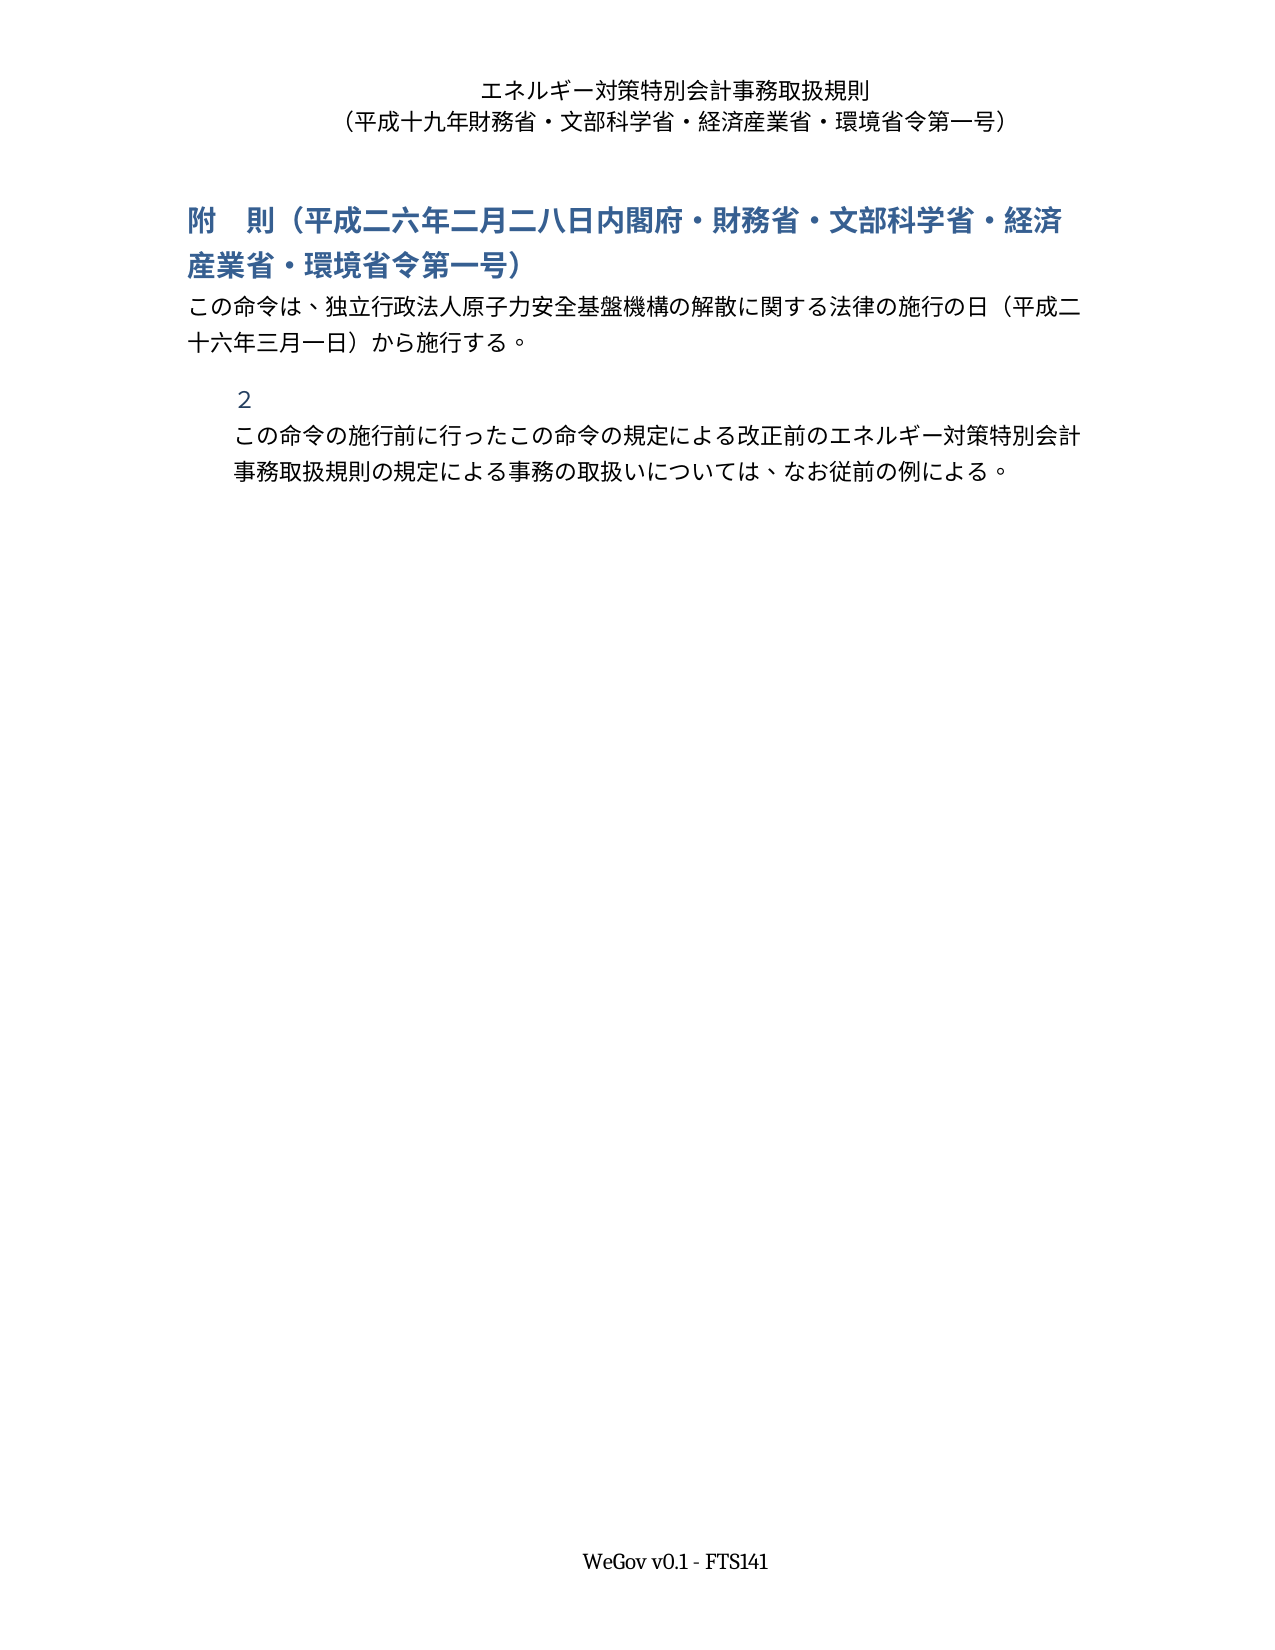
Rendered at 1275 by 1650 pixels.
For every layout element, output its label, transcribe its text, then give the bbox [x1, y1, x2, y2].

subtitle ２ [233, 384, 1087, 415]
text この命令の施行前に行ったこの命令の規定による改正前のエネルギー対策特別会計事務取扱規則の規定による事務の取扱いについては、なお従前の例による。 [233, 420, 1087, 487]
subtitle 附 則（平成二六年二月二八日内閣府・財務省・文部科学省・経済産業省・環境省令第一号） [187, 200, 1087, 285]
text この命令は、独立行政法人原子力安全基盤機構の解散に関する法律の施行の日（平成二十六年三月一日）から施行する。 [187, 291, 1087, 358]
